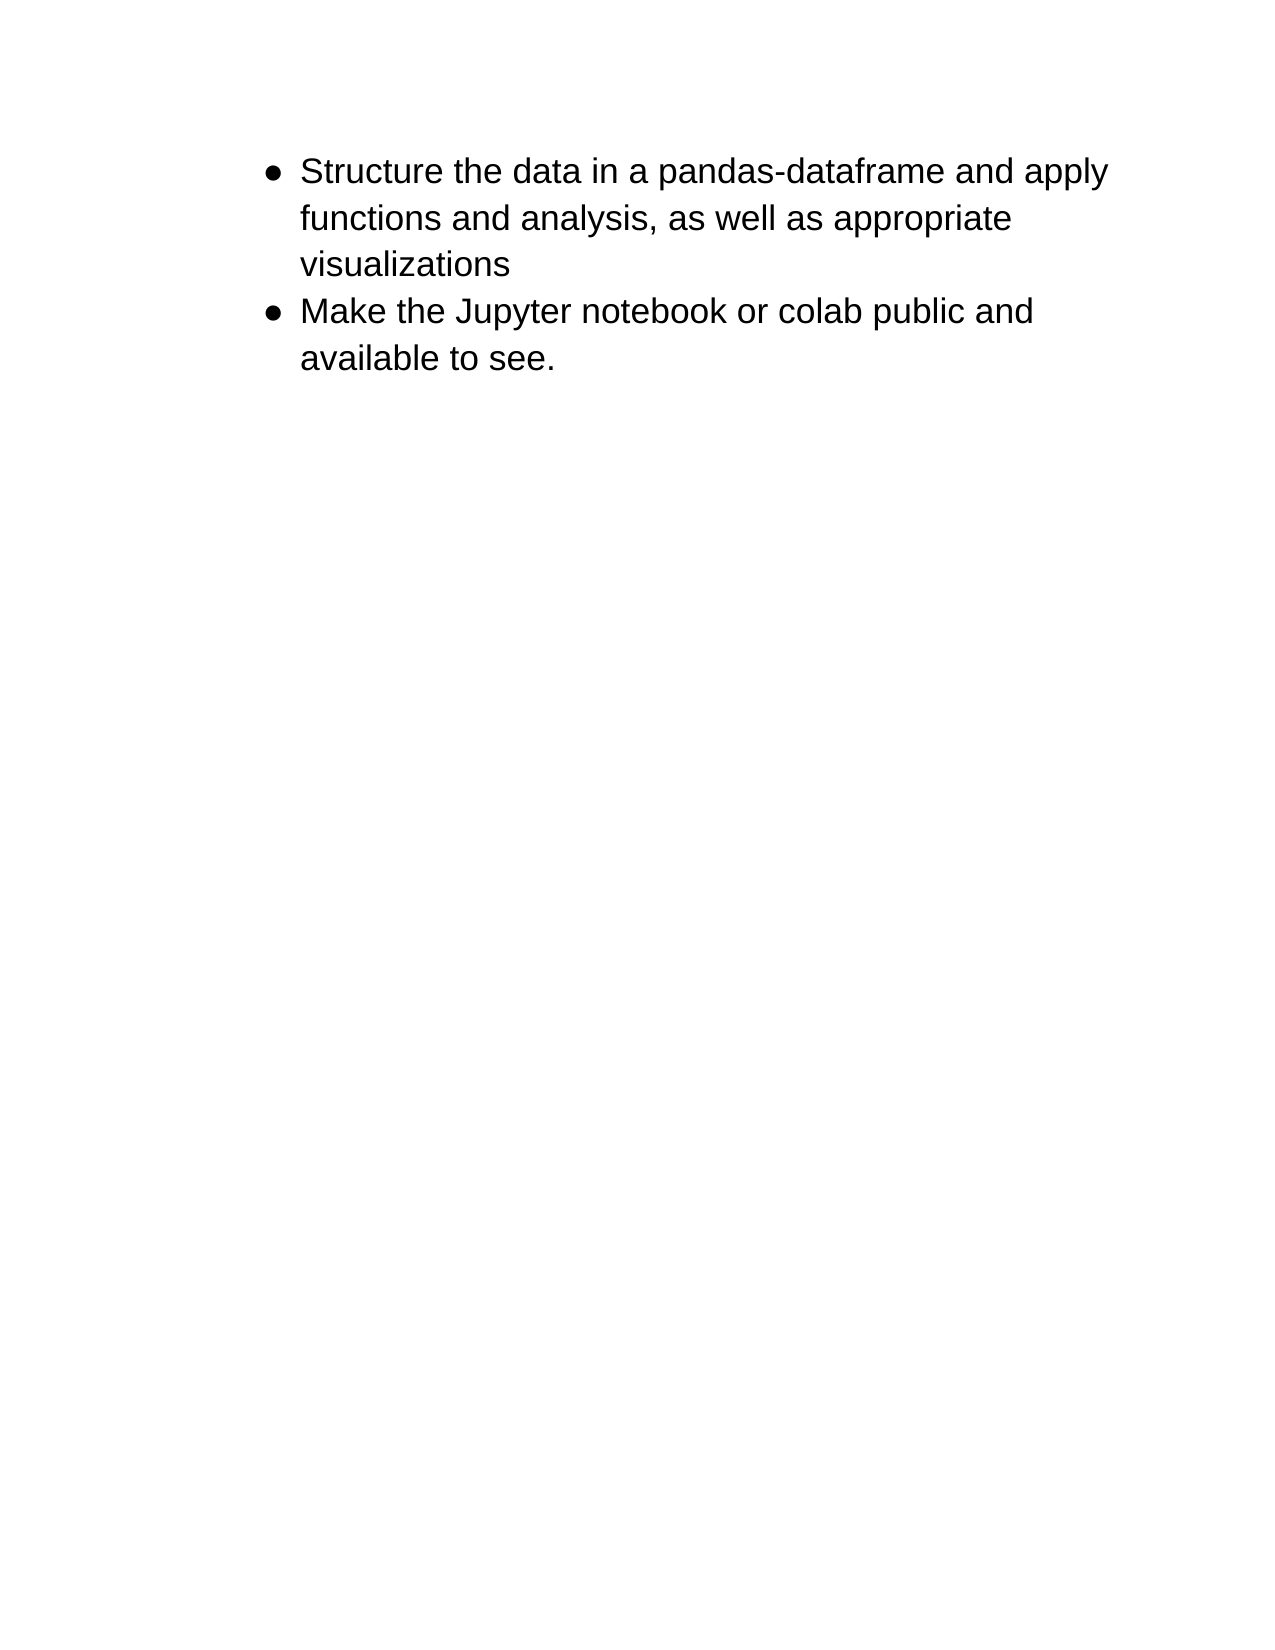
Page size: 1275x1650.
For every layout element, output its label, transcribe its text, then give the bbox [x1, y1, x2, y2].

list Structure the data in a pandas-dataframe and apply functions and analysis, as well as appropriate visualizations [262, 150, 1125, 284]
list Make the Jupyter notebook or colab public and available to see. [262, 290, 1125, 410]
